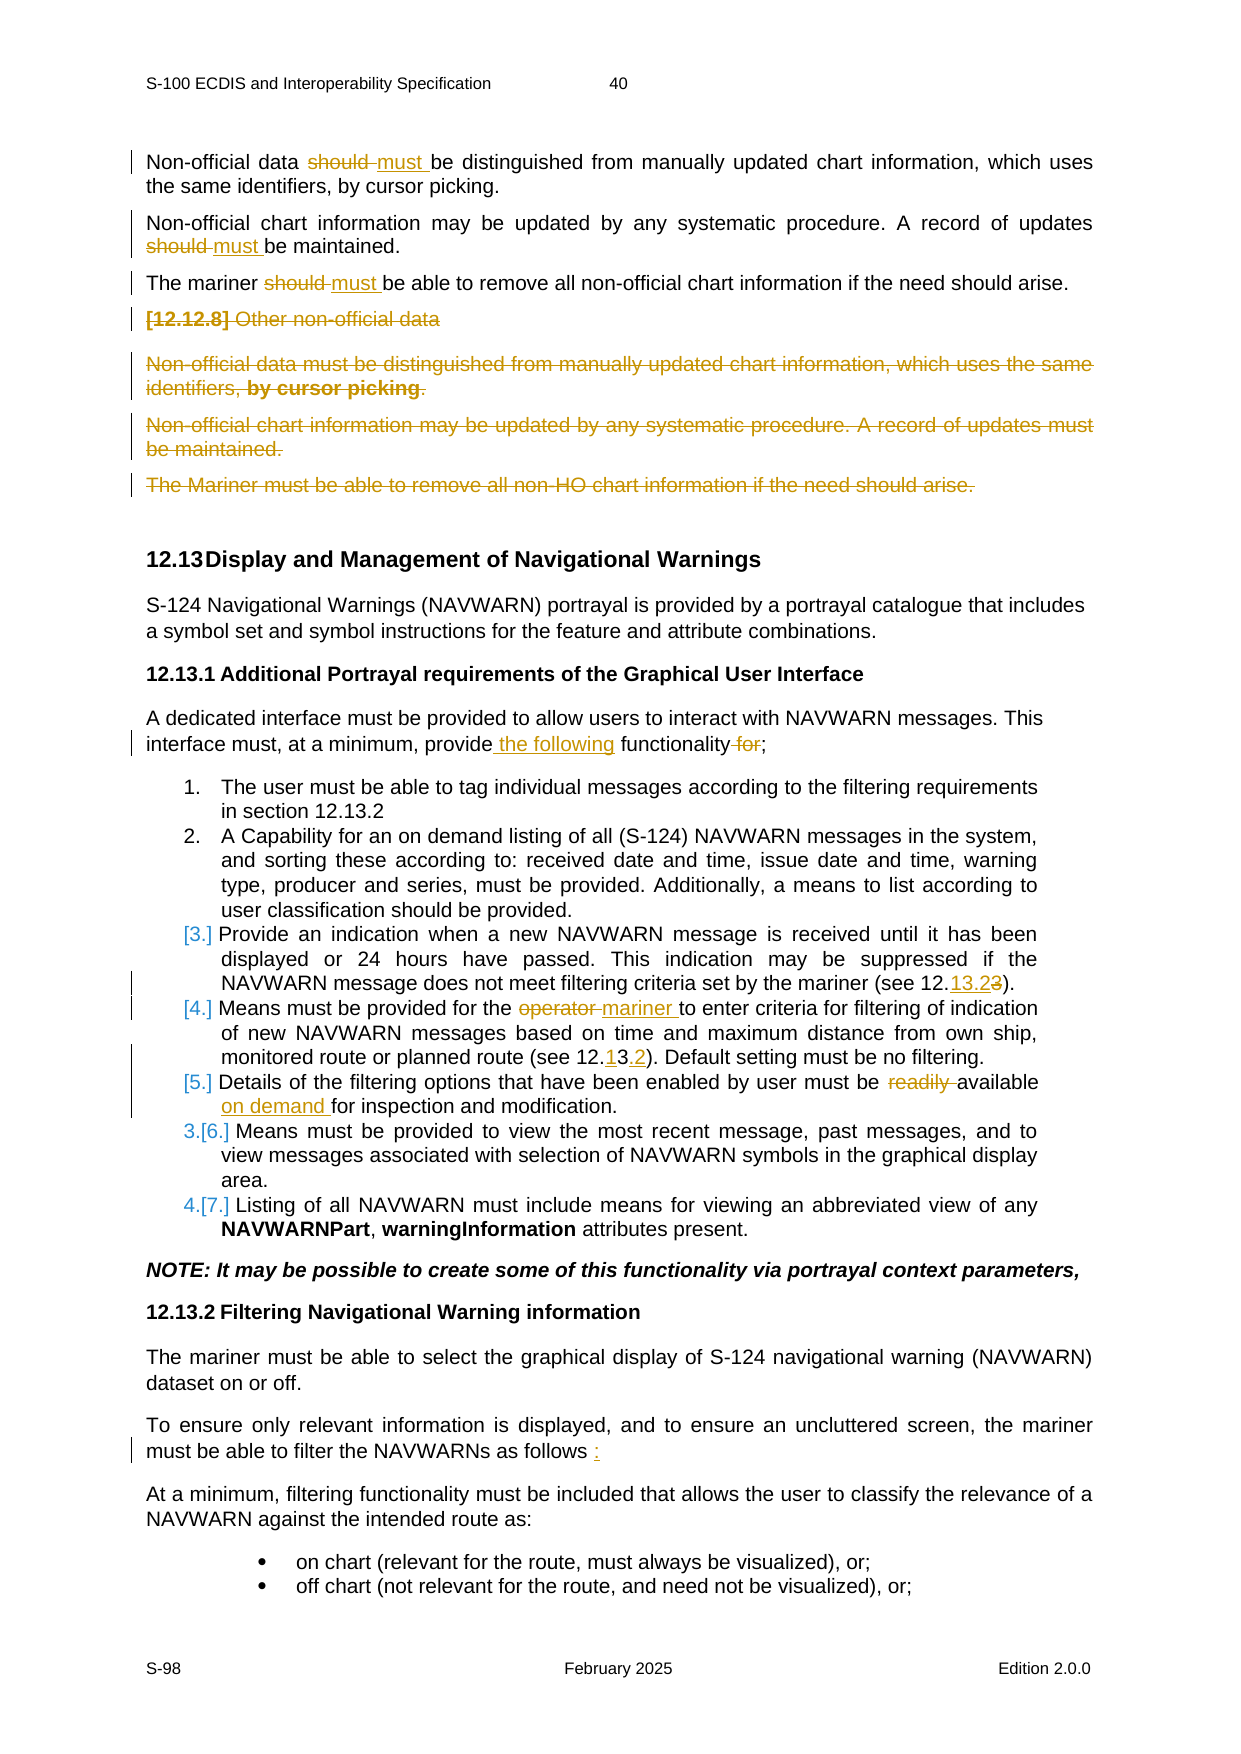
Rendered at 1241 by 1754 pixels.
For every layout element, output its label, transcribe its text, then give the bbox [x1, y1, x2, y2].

text Non-official data be distinguished from manually updated chart information, which uses the same identifiers, by cursor picking. [146, 150, 1094, 198]
list The user must be able to tag individual messages according to the filtering requirements in section 12.13.2 [183, 774, 1039, 823]
list Provide an indication when a new NAVWARN message is received until it has been displayed or 24 hours have passed. This indication may be suppressed if the NAVWARN message does not meet filtering criteria set by the mariner (see 12.). [183, 922, 1039, 995]
subtitle Additional Portrayal requirements of the Graphical User Interface [146, 661, 1094, 685]
text S-124 Navigational Warnings (NAVWARN) portrayal is provided by a portrayal catalogue that includes a symbol set and symbol instructions for the feature and attribute combinations. [146, 593, 1094, 643]
list Means must be provided to view the most recent message, past messages, and to view messages associated with selection of NAVWARN symbols in the graphical display area. [183, 1119, 1039, 1192]
subtitle Filtering Navigational Warning information [146, 1300, 1094, 1324]
list Means must be provided for the to enter criteria for filtering of indication of new NAVWARN messages based on time and maximum distance from own ship, monitored route or planned route (see 12.3). Default setting must be no filtering. [183, 996, 1039, 1069]
list Details of the filtering options that have been enabled by user must be available for inspection and modification. [183, 1069, 1039, 1118]
text The mariner be able to remove all non-official chart information if the need should arise. [146, 271, 1094, 295]
text Non-official chart information may be updated by any systematic procedure. A record of updates be maintained. [146, 210, 1094, 258]
text To ensure only relevant information is displayed, and to ensure an uncluttered screen, the mariner must be able to filter the NAVWARNs as follows [146, 1413, 1094, 1463]
text A dedicated interface must be provided to allow users to interact with NAVWARN messages. This interface must, at a minimum, provide functionality; [146, 706, 1094, 756]
list A Capability for an on demand listing of all (S-124) NAVWARN messages in the system, and sorting these according to: received date and time, issue date and time, warning type, producer and series, must be provided. Additionally, a means to list according to user classification should be provided. [183, 824, 1039, 921]
text At a minimum, filtering functionality must be included that allows the user to classify the relevance of a NAVWARN against the intended route as: [146, 1481, 1094, 1531]
text The mariner must be able to select the graphical display of S-124 navigational warning (NAVWARN) dataset on or off. [146, 1345, 1094, 1394]
text NOTE: It may be possible to create some of this functionality via portrayal context parameters, [146, 1257, 1094, 1281]
list on chart (relevant for the route, must always be visualized), or; [258, 1550, 1039, 1574]
subtitle Display and Management of Navigational Warnings [146, 546, 1094, 572]
list Listing of all NAVWARN must include means for viewing an abbreviated view of any NAVWARNPart, warningInformation attributes present. [183, 1192, 1039, 1241]
list off chart (not relevant for the route, and need not be visualized), or; [258, 1574, 1039, 1598]
